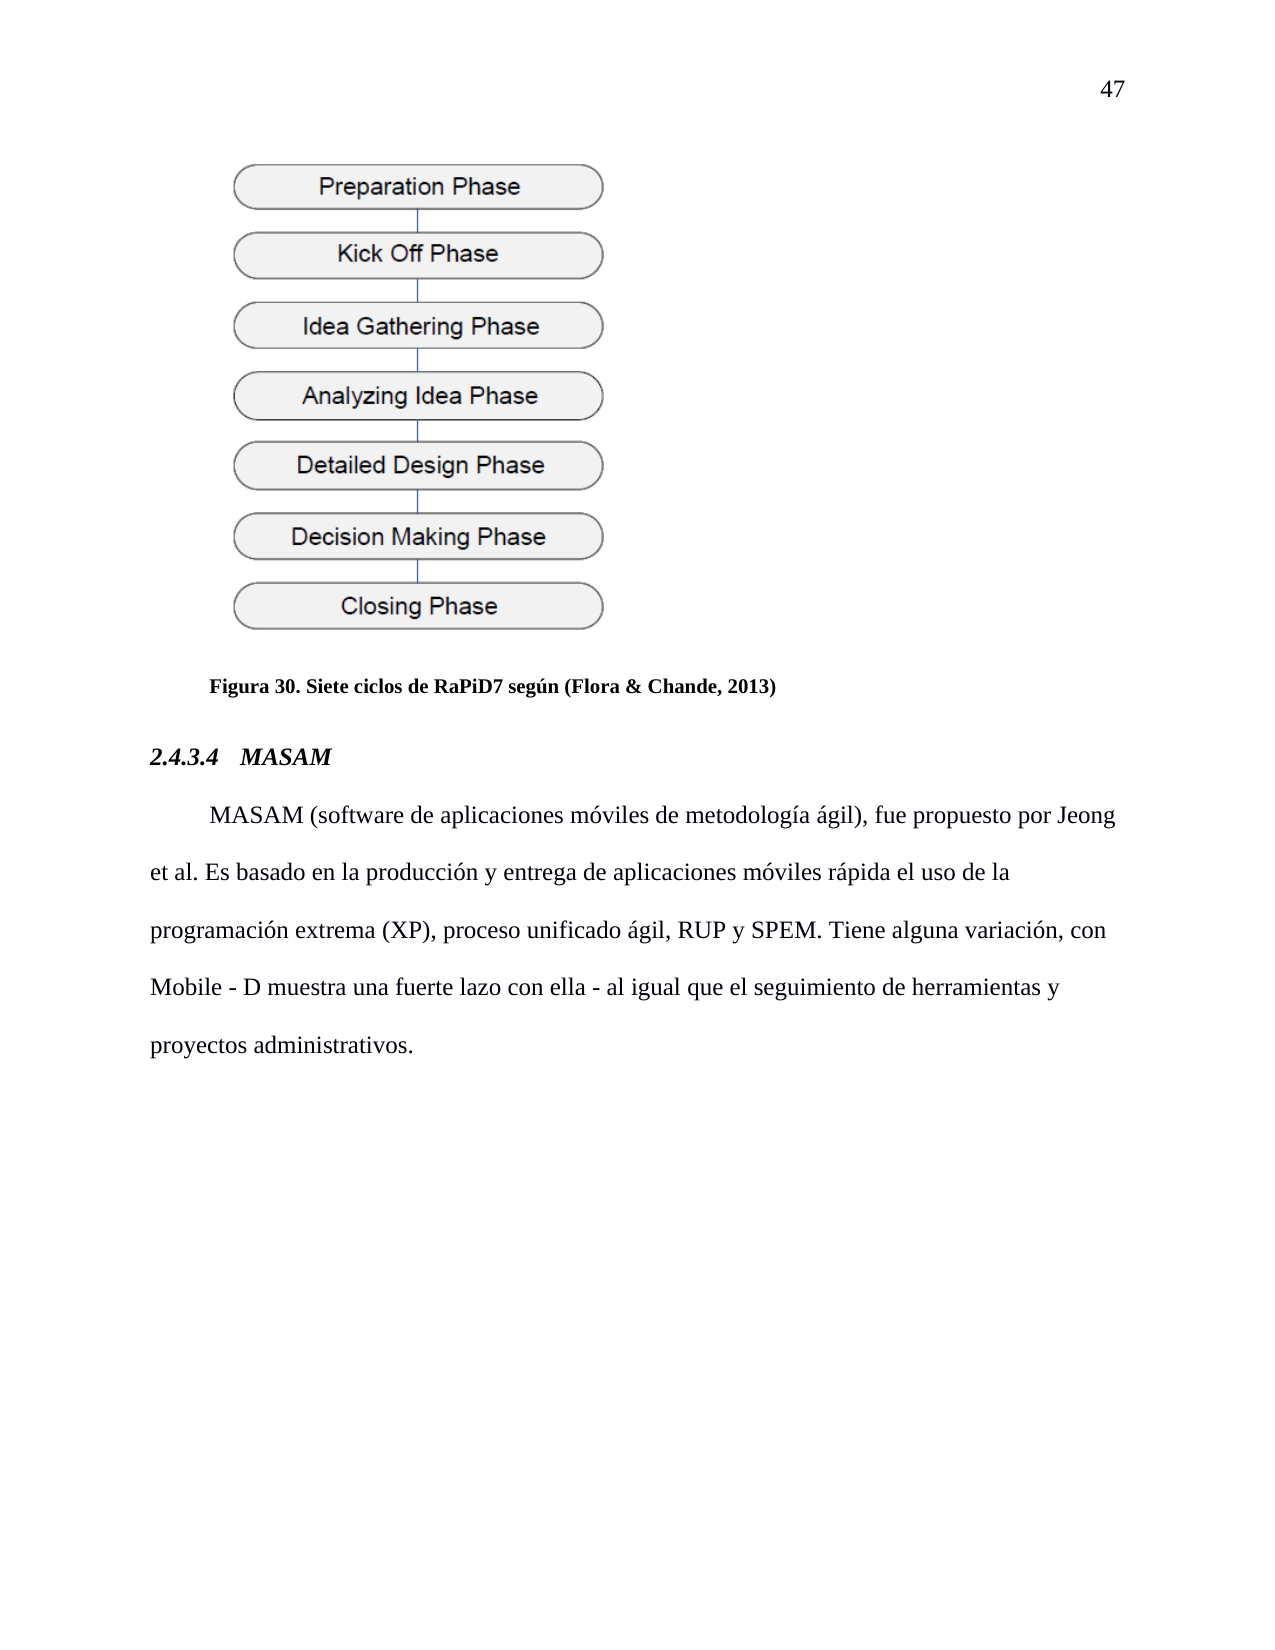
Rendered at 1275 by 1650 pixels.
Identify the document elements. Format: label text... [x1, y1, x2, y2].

picture [209, 150, 638, 645]
subtitle MASAM [150, 742, 1125, 771]
text MASAM (software de aplicaciones móviles de metodología ágil), fue propuesto por Jeong et al. Es basado en la producción y entrega de aplicaciones móviles rápida el uso de la programación extrema (XP), proceso unificado ágil, RUP y SPEM. Tiene alguna variación, con Mobile - D muestra una fuerte lazo con ella - al igual que el seguimiento de herramientas y proyectos administrativos. [150, 800, 1125, 1059]
